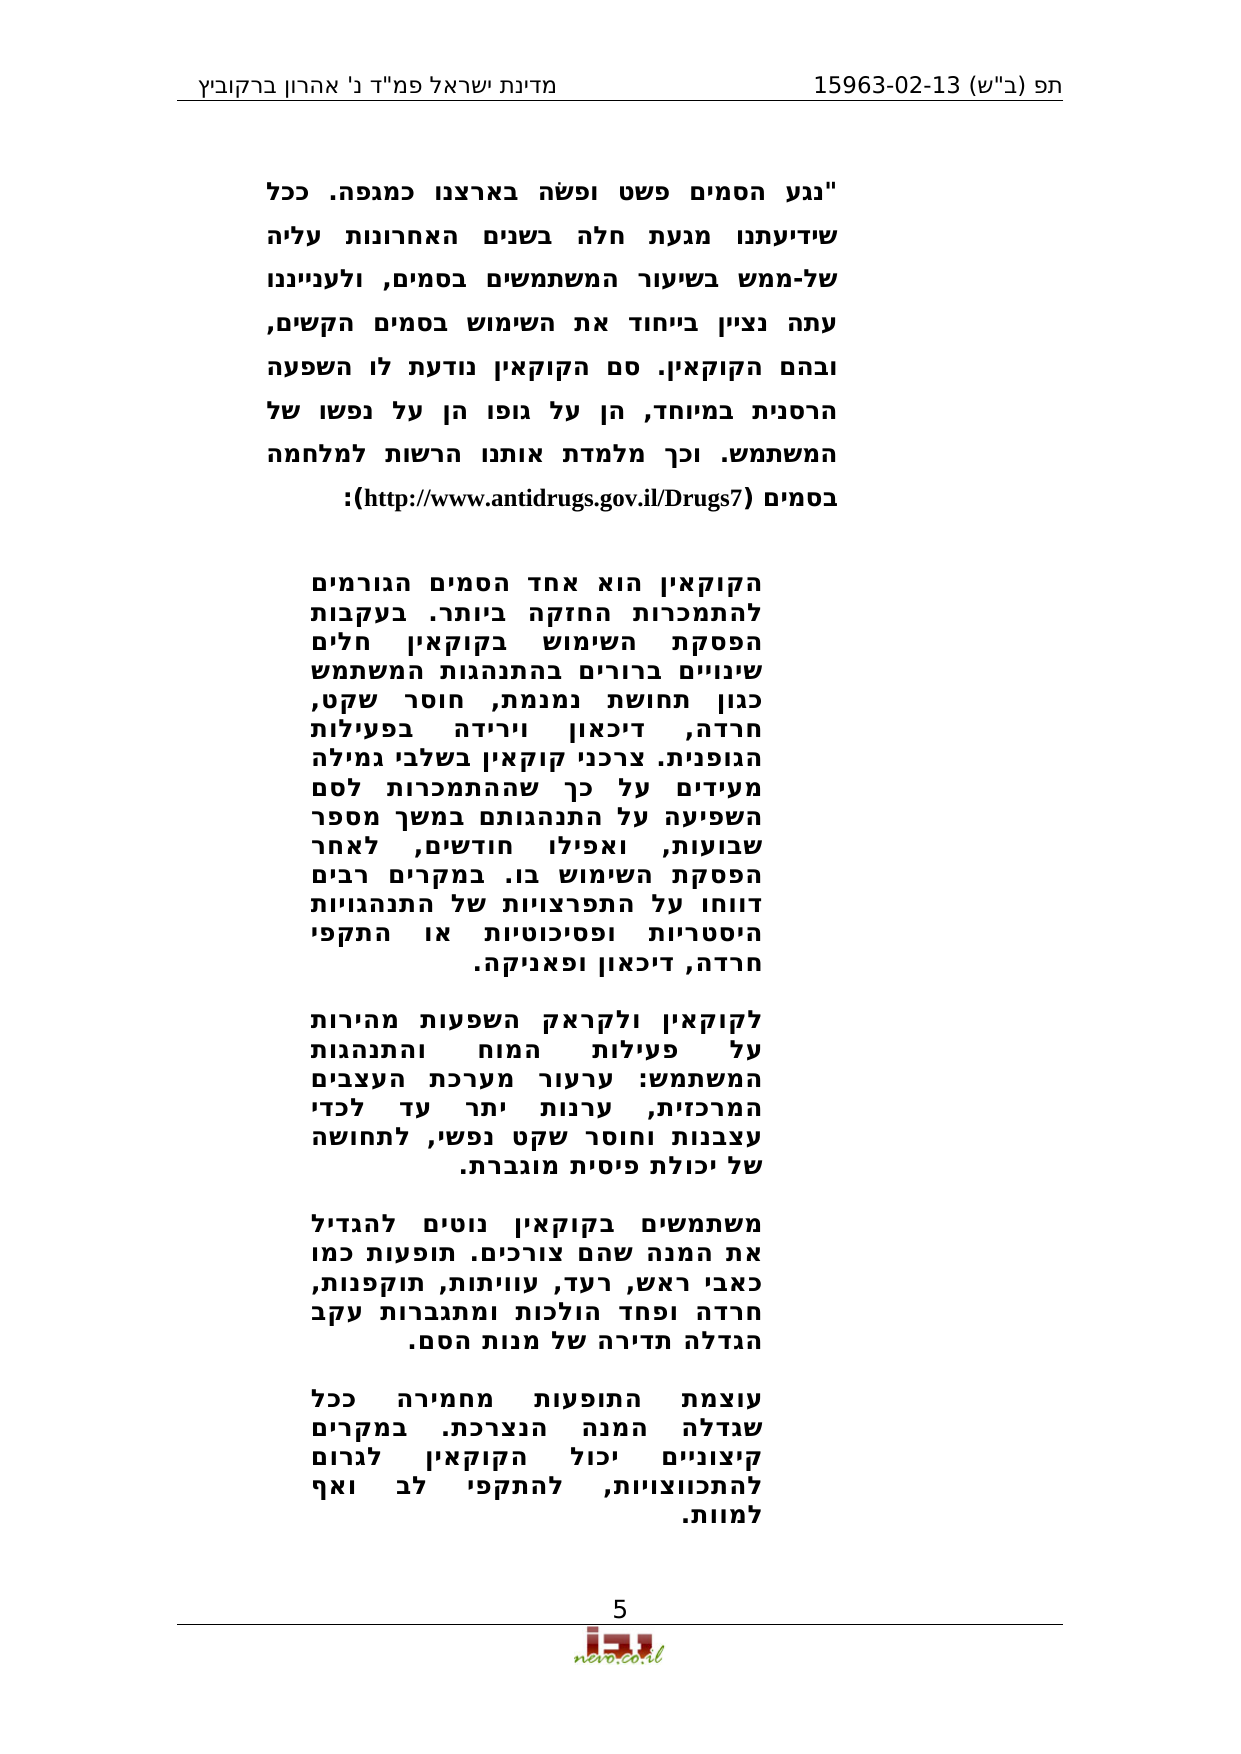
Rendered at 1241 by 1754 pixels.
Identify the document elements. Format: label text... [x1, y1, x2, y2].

text עוצמת התופעות מחמירה ככל שגדלה המנה הנצרכת. במקרים קיצוניים יכול הקוקאין לגרום להתכווצויות, להתקפי לב ואף למוות. [311, 1384, 763, 1530]
text הקוקאין הוא אחד הסמים הגורמים להתמכרות החזקה ביותר. בעקבות הפסקת השימוש בקוקאין חלים שינויים ברורים בהתנהגות המשתמש כגון תחושת נמנמת, חוסר שקט, חרדה, דיכאון וירידה בפעילות הגופנית. צרכני קוקאין בשלבי גמילה מעידים על כך שההתמכרות לסם השפיעה על התנהגותם במשך מספר שבועות, ואפילו חודשים, לאחר הפסקת השימוש בו. במקרים רבים דווחו על התפרצויות של התנהגויות היסטריות ופסיכוטיות או התקפי חרדה, דיכאון ופאניקה. [311, 568, 763, 977]
text משתמשים בקוקאין נוטים להגדיל את המנה שהם צורכים. תופעות כמו כאבי ראש, רעד, עוויתות, תוקפנות, חרדה ופחד הולכות ומתגברות עקב הגדלה תדירה של מנות הסם. [311, 1209, 763, 1355]
picture [574, 1626, 666, 1665]
text "נגע הסמים פשט ופשׂה בארצנו כמגפה. ככל שידיעתנו מגעת חלה בשנים האחרונות עליה של-ממש בשיעור המשתמשים בסמים, ולענייננו עתה נציין בייחוד את השימוש בסמים הקשים, ובהם הקוקאין. סם הקוקאין נודעת לו השפעה הרסנית במיוחד, הן על גופו הן על נפשו של המשתמש. וכך מלמדת אותנו הרשות למלחמה בסמים (http://www.antidrugs.gov.il/Drugs7): [266, 177, 838, 513]
text לקוקאין ולקראק השפעות מהירות על פעילות המוח והתנהגות המשתמש: ערעור מערכת העצבים המרכזית, ערנות יתר עד לכדי עצבנות וחוסר שקט נפשי, לתחושה של יכולת פיסית מוגברת. [311, 1006, 763, 1181]
